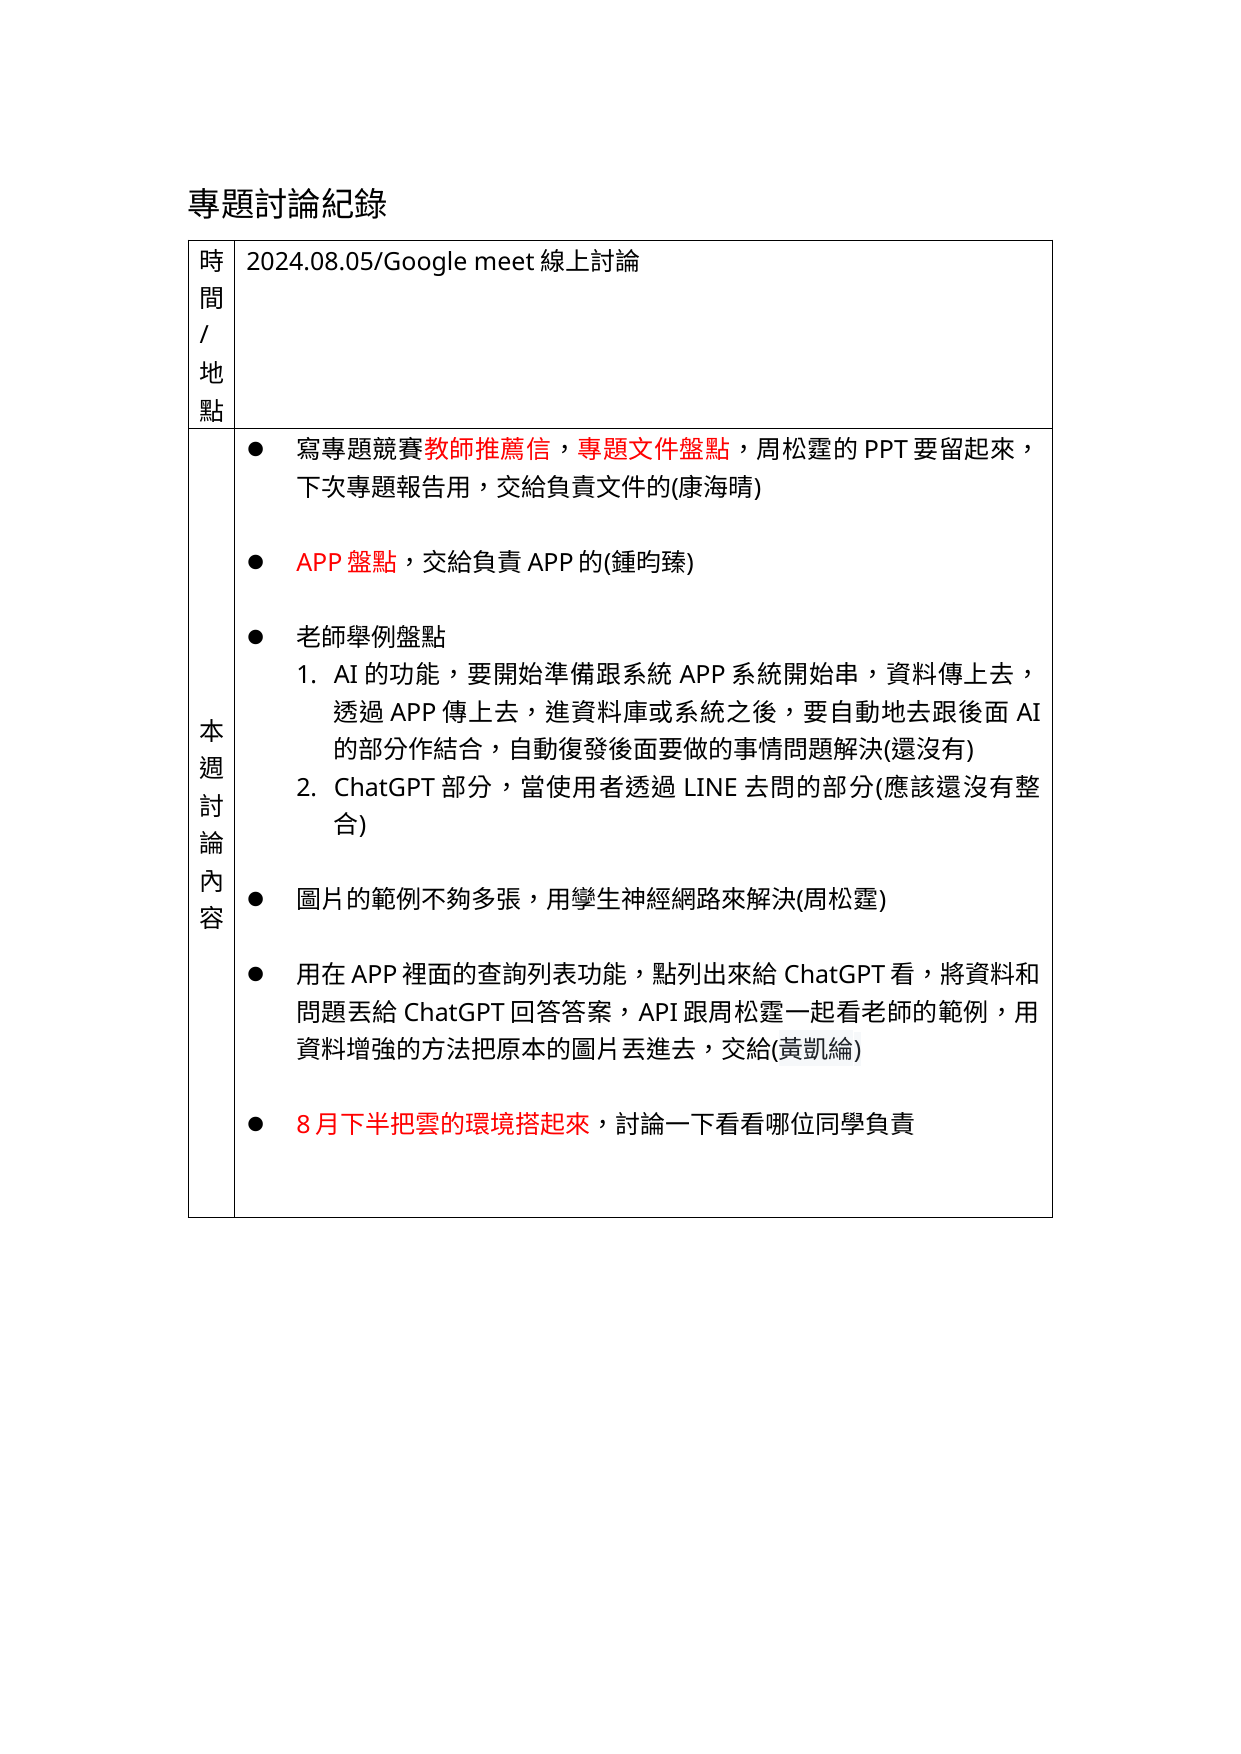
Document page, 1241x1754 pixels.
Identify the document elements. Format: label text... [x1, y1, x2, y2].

table_cell 寫專題競賽教師推薦信，專題文件盤點，周松霆的PPT要留起來，下次專題報告用，交給負責文件的(康海晴) APP盤點，交給負責APP的(鍾昀臻) 老師舉例盤點 AI的功能，要開始準備跟系統APP系統開始串，資料傳上去，透過APP傳上去，進資料庫或系統之後，要自動地去跟後面AI的部分作結合，自動復發後面要做的事情問題解決(還沒有) ChatGPT部分，當使用者透過LINE去問的部分(應該還沒有整合) 圖片的範例不夠多張，用孿生神經網路來解決(周松霆) 用在APP裡面的查詢列表功能，點列出來給ChatGPT看，將資料和問題丟給ChatGPT回答答案，API跟周松霆一起看老師的範例，用資料增強的方法把原本的圖片丟進去，交給(黃凱綸) 8月下半把雲的環境搭起來，討論一下看看哪位同學負責 [235, 429, 1052, 1217]
table_header 2024.08.05/Google meet線上討論 [235, 241, 1052, 428]
table_header 時間/地點 [189, 241, 234, 428]
table_cell 本週討論內容 [189, 429, 234, 1217]
text 專題討論紀錄 [187, 164, 1053, 239]
